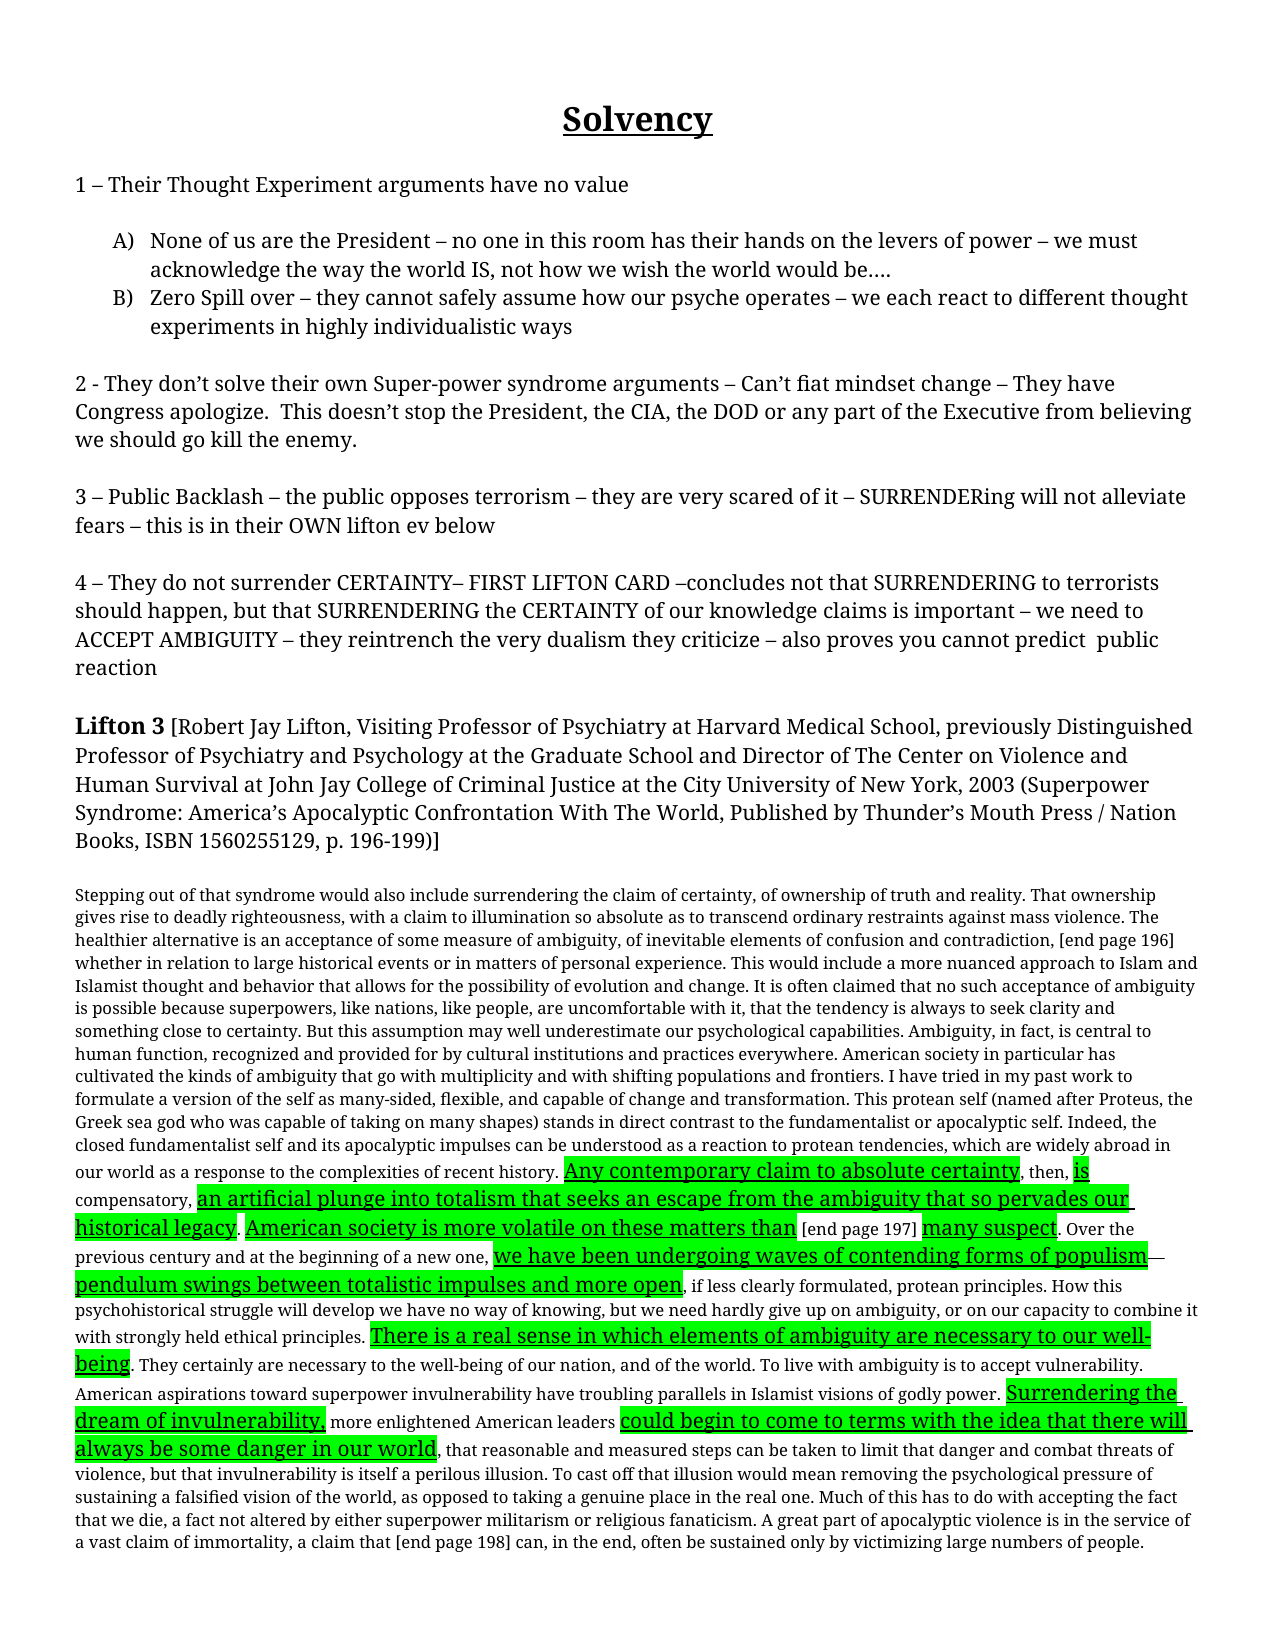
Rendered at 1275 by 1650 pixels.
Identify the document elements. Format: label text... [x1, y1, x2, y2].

text 1 – Their Thought Experiment arguments have no value [75, 170, 1200, 198]
list Zero Spill over – they cannot safely assume how our psyche operates – we each react to different thought experiments in highly individualistic ways [112, 283, 1200, 340]
text 3 – Public Backlash – the public opposes terrorism – they are very scared of it – SURRENDERing will not alleviate fears – this is in their OWN lifton ev below [75, 482, 1200, 539]
list None of us are the President – no one in this room has their hands on the levers of power – we must acknowledge the way the world IS, not how we wish the world would be…. [112, 227, 1200, 283]
text 4 – They do not surrender CERTAINTY– FIRST LIFTON CARD –concludes not that SURRENDERING to terrorists should happen, but that SURRENDERING the CERTAINTY of our knowledge claims is important – we need to ACCEPT AMBIGUITY – they reintrench the very dualism they criticize – also proves you cannot predict public reaction [75, 568, 1200, 682]
text Lifton 3 [Robert Jay Lifton, Visiting Professor of Psychiatry at Harvard Medical School, previously Distinguished Professor of Psychiatry and Psychology at the Graduate School and Director of The Center on Violence and Human Survival at John Jay College of Criminal Justice at the City University of New York, 2003 (Superpower Syndrome: America’s Apocalyptic Confrontation With The World, Published by Thunder’s Mouth Press / Nation Books, ISBN 1560255129, p. 196-199)] [75, 710, 1200, 855]
text 2 - They don’t solve their own Super-power syndrome arguments – Can’t fiat mindset change – They have Congress apologize. This doesn’t stop the President, the CIA, the DOD or any part of the Executive from believing we should go kill the enemy. [75, 369, 1200, 454]
subtitle Solvency [75, 96, 1200, 141]
